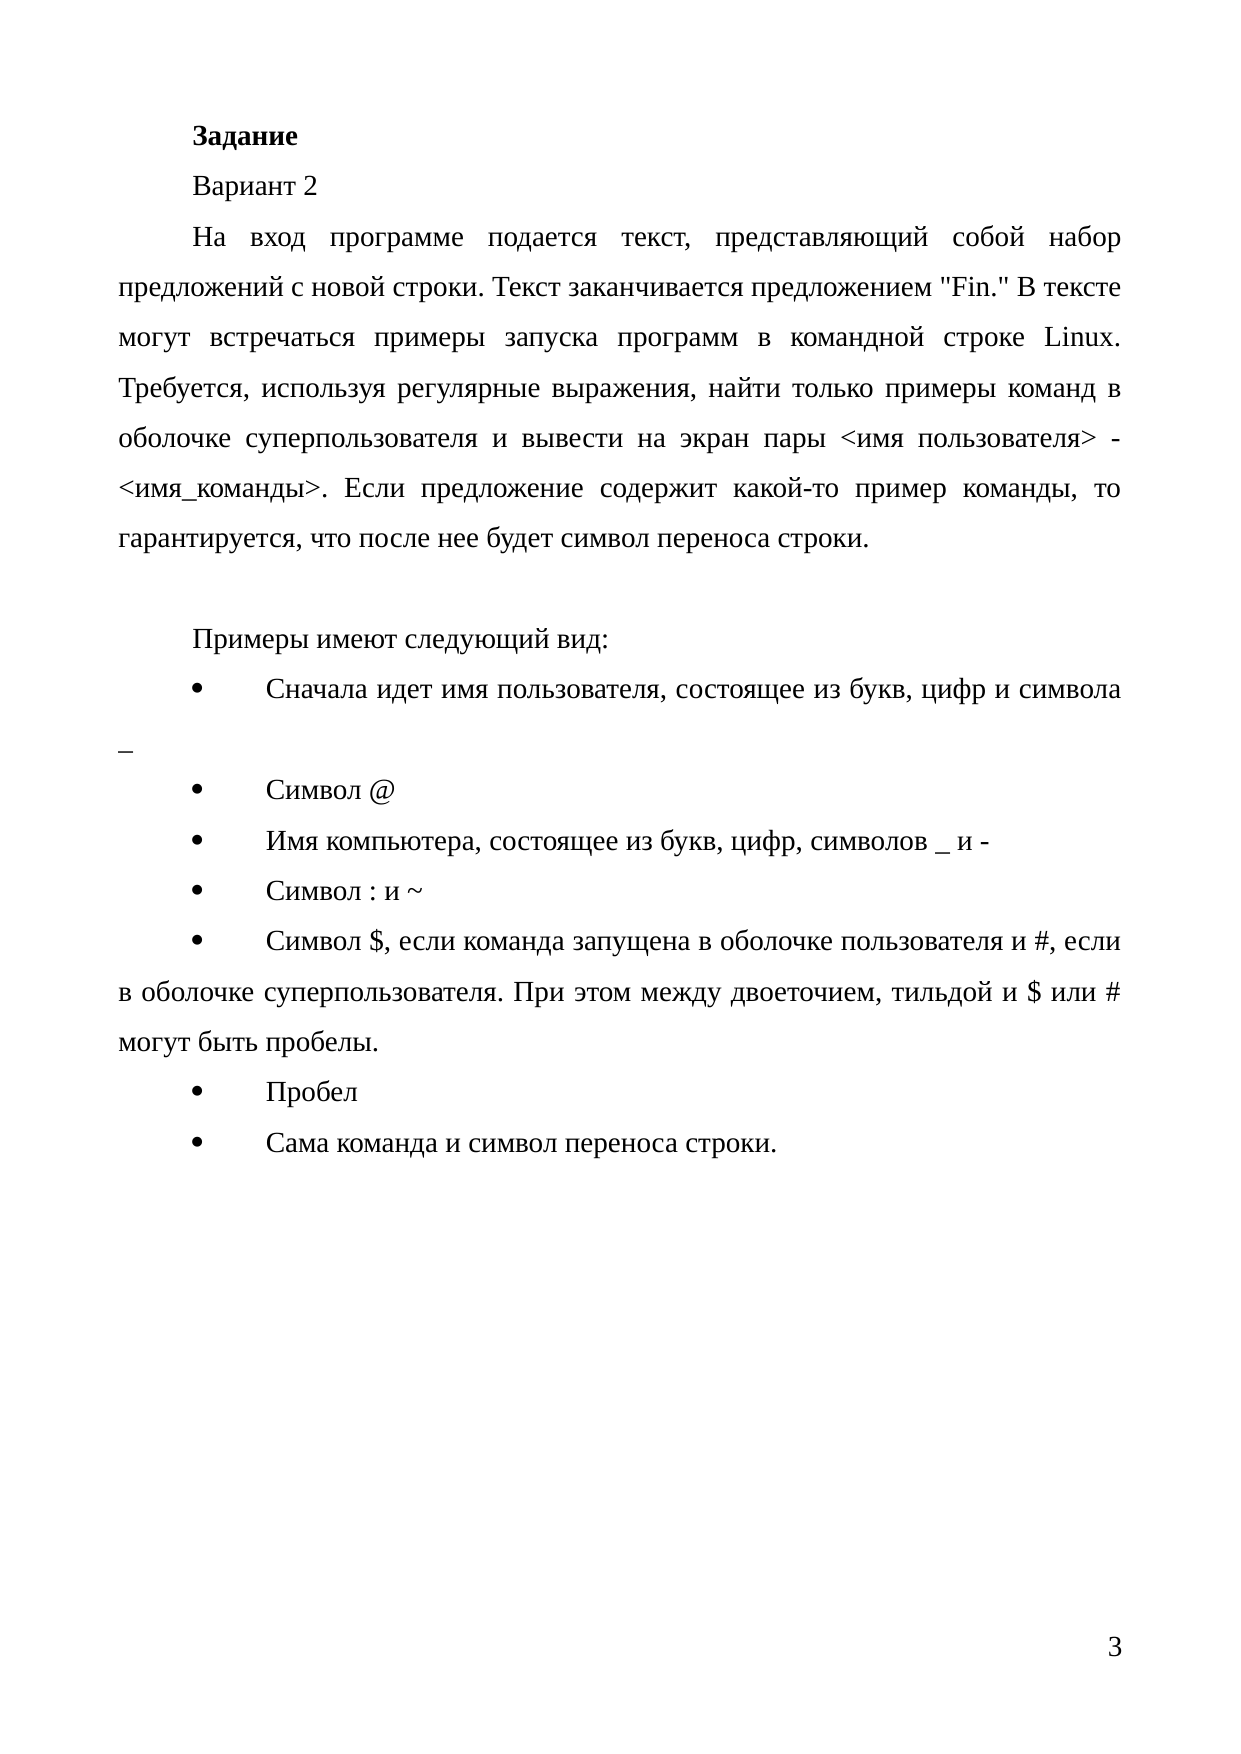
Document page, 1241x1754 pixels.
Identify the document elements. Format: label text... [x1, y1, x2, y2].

subtitle Задание [118, 118, 1122, 152]
list Имя компьютера, состоящее из букв, цифр, символов _ и - [118, 823, 1122, 856]
list Символ @ [118, 772, 1122, 806]
list Сама команда и символ переноса строки. [118, 1125, 1122, 1159]
list Символ $, если команда запущена в оболочке пользователя и #, если в оболочке суперпользователя. При этом между двоеточием, тильдой и $ или # могут быть пробелы. [118, 923, 1122, 1058]
list Пробел [118, 1074, 1122, 1108]
text Вариант 2 [118, 168, 1122, 202]
text На вход программе подается текст, представляющий собой набор предложений с новой строки. Текст заканчивается предложением "Fin." В тексте могут встречаться примеры запуска программ в командной строке Linux. Требуется, используя регулярные выражения, найти только примеры команд в оболочке суперпользователя и вывести на экран пары <имя пользователя> - <имя_команды>. Если предложение содержит какой-то пример команды, то гарантируется, что после нее будет символ переноса строки. [118, 219, 1122, 554]
list Сначала идет имя пользователя, состоящее из букв, цифр и символа _ [118, 672, 1122, 756]
text Примеры имеют следующий вид: [118, 621, 1122, 655]
list Символ : и ~ [118, 873, 1122, 907]
